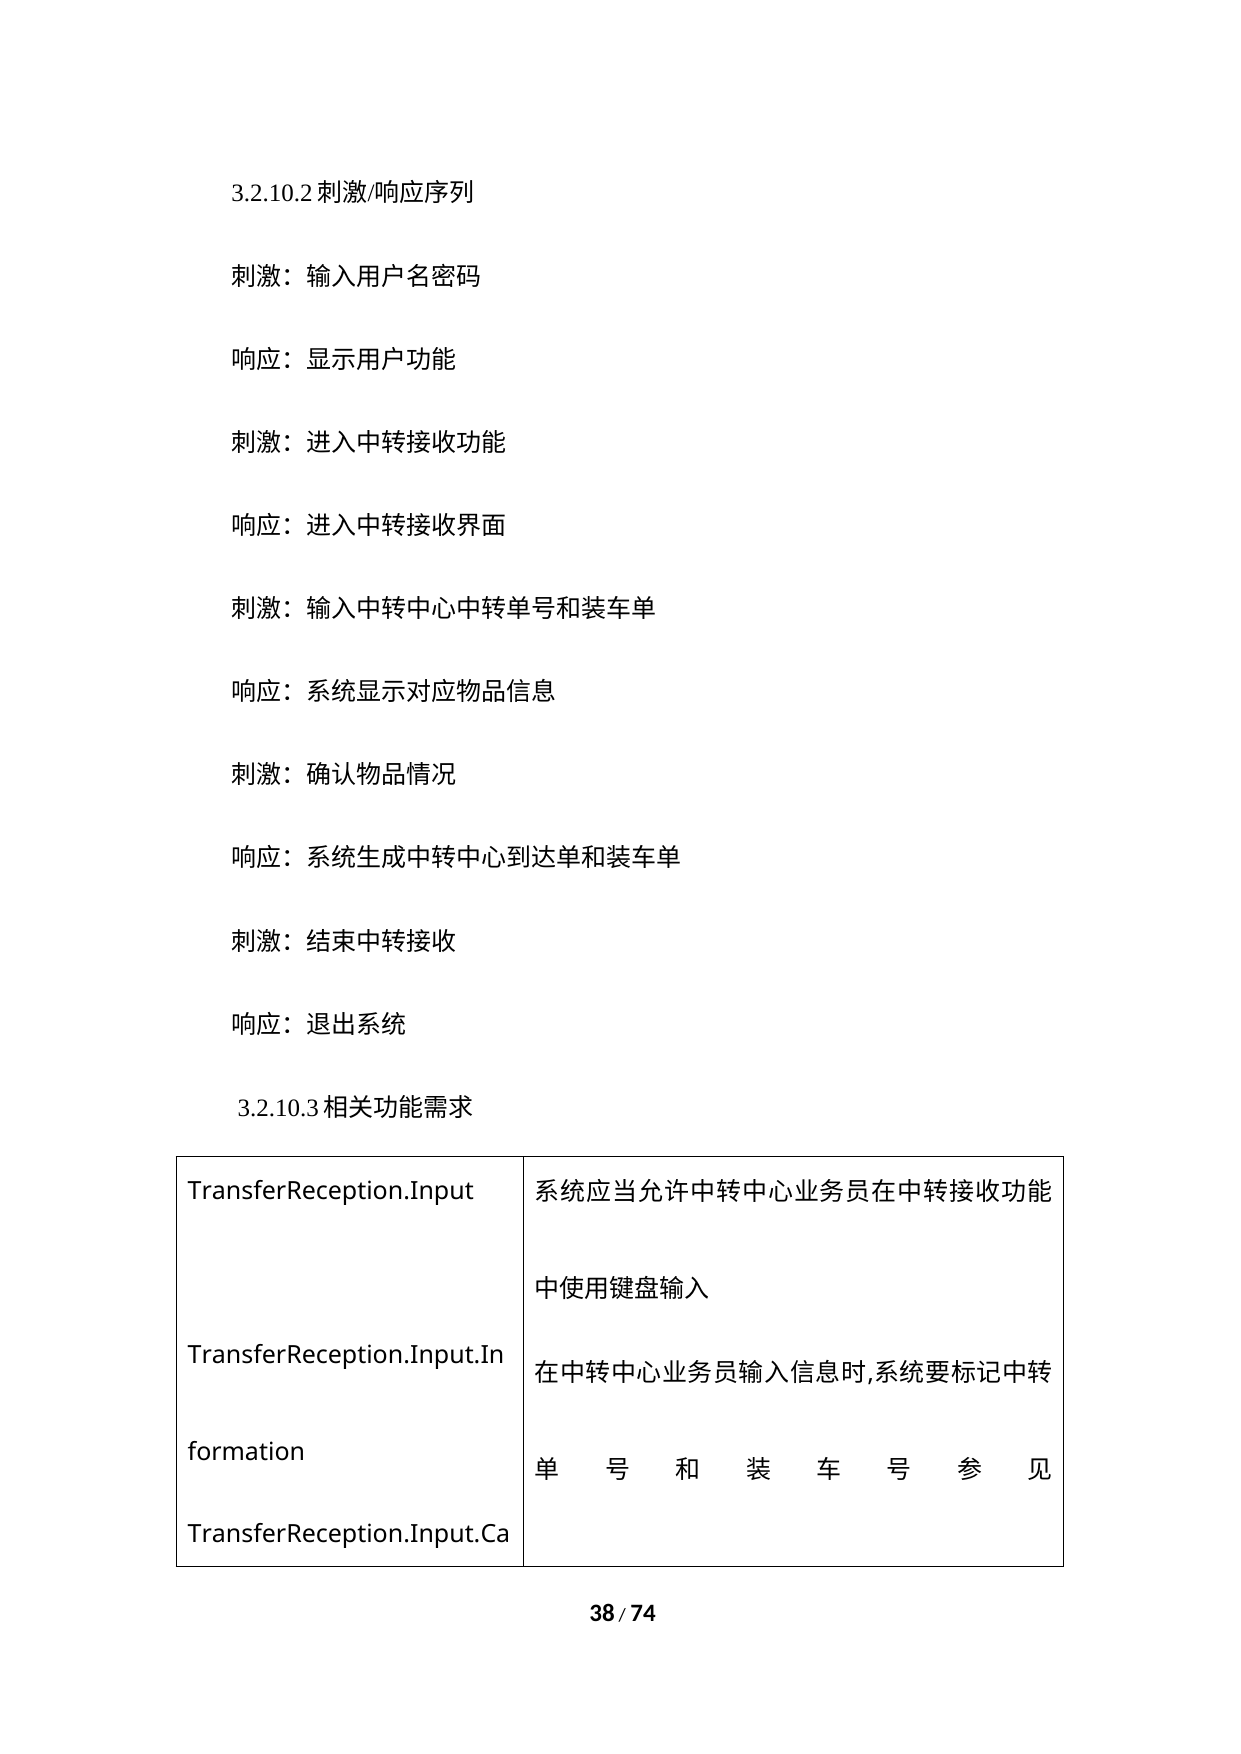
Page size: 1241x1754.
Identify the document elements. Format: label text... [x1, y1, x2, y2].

text 刺激：输入中转中心中转单号和装车单 [187, 574, 1053, 639]
text 响应：进入中转接收界面 [187, 491, 1053, 556]
text 响应：显示用户功能 [187, 325, 1053, 390]
text 响应：系统生成中转中心到达单和装车单 [187, 823, 1053, 888]
text 刺激：结束中转接收 [187, 907, 1053, 972]
text 响应：系统显示对应物品信息 [187, 657, 1053, 722]
text 刺激：输入用户名密码 [187, 242, 1053, 307]
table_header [524, 1157, 1063, 1566]
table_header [177, 1157, 523, 1566]
text 3.2.10.2刺激/响应序列 [187, 158, 1053, 223]
text 3.2.10.3相关功能需求 [187, 1073, 1053, 1138]
text 刺激：确认物品情况 [187, 740, 1053, 805]
text 响应：退出系统 [187, 990, 1053, 1055]
text 刺激：进入中转接收功能 [187, 408, 1053, 473]
